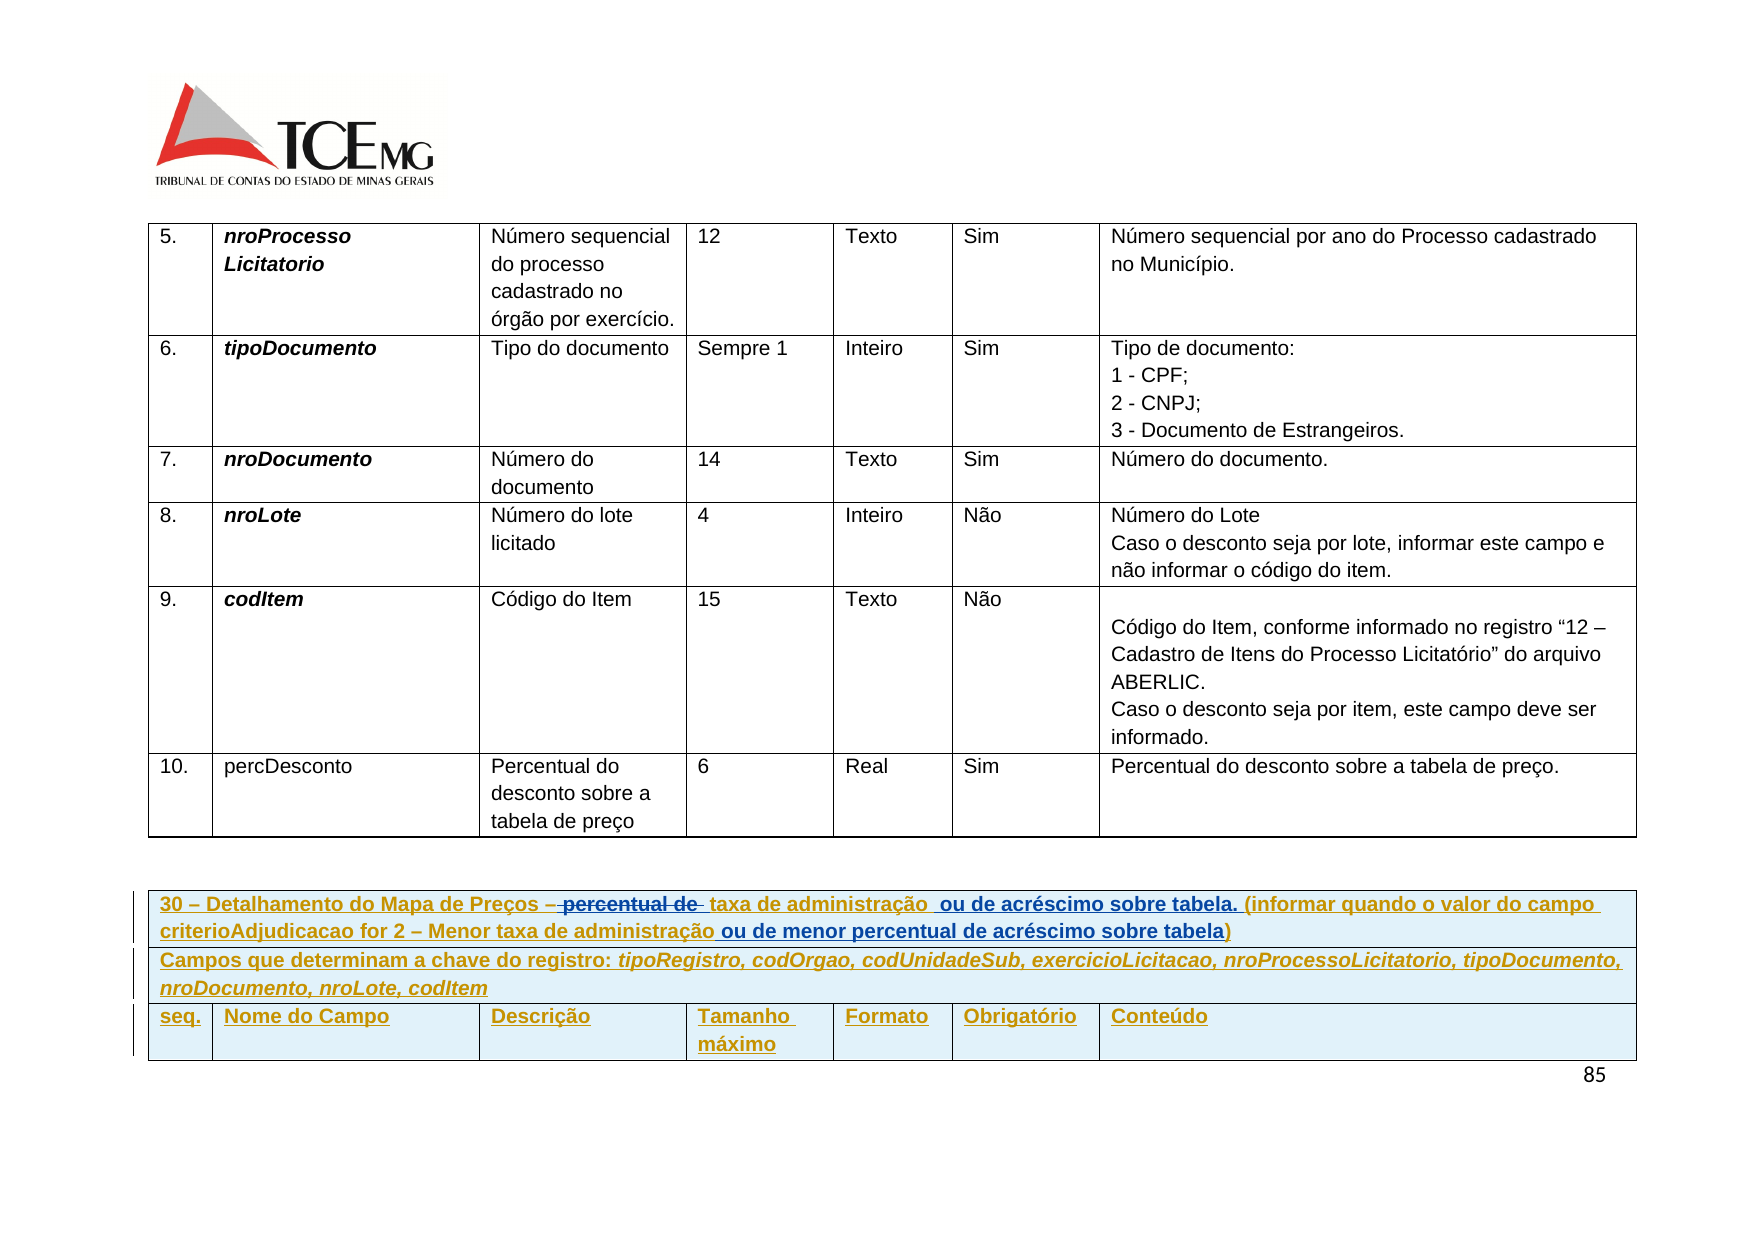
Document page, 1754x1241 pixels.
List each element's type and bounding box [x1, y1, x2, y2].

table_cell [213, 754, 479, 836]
picture [147, 73, 448, 199]
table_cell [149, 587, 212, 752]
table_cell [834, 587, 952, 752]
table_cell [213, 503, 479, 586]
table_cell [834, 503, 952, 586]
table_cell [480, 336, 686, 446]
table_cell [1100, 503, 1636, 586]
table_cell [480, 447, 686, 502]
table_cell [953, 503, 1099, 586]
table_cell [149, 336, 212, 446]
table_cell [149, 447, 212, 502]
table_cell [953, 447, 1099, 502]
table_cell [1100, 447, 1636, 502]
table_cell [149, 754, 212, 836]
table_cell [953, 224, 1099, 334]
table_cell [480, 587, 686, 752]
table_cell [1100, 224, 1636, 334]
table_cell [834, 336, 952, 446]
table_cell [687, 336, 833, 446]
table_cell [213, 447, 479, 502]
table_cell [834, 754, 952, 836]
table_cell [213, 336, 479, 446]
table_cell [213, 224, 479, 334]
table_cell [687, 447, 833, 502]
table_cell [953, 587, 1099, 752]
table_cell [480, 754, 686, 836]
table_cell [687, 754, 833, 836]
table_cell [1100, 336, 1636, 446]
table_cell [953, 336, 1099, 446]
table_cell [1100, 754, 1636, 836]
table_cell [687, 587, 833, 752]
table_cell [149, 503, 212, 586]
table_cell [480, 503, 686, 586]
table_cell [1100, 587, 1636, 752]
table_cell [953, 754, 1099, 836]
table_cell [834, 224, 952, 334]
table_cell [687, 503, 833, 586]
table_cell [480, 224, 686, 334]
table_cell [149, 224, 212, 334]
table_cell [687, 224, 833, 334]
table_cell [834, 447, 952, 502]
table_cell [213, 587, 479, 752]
